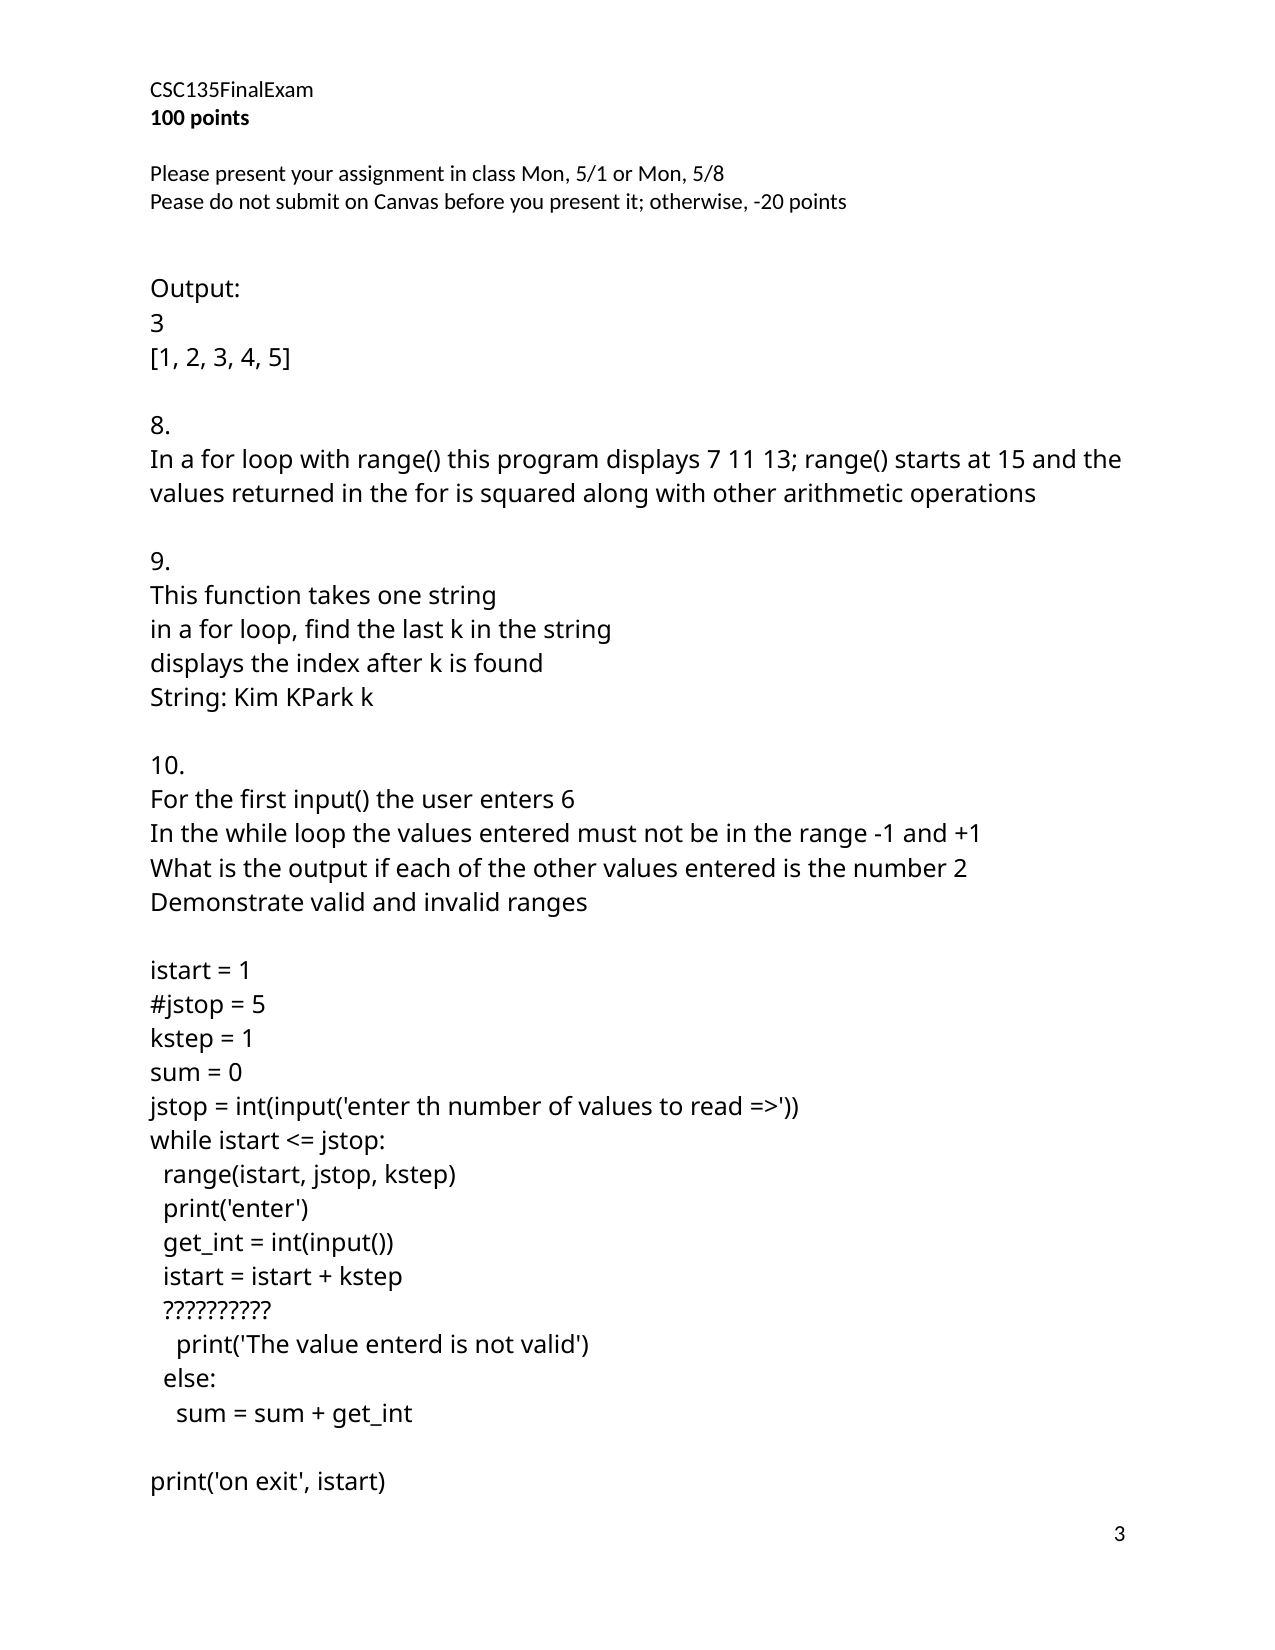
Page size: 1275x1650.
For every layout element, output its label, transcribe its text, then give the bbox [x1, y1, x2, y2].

text istart = istart + kstep [150, 1259, 1125, 1293]
text print('on exit', istart) [150, 1463, 1125, 1497]
text ?????????? [150, 1293, 1125, 1327]
text [1, 2, 3, 4, 5] [150, 339, 1125, 373]
text 10. For the first input() the user enters 6 In the while loop the values entered must not be in the range -1 and +1 [150, 748, 1125, 850]
text Output: 3 [150, 271, 1125, 339]
text print('The value enterd is not valid') [150, 1327, 1125, 1361]
text get_int = int(input()) [150, 1225, 1125, 1259]
text jstop = int(input('enter th number of values to read =>')) [150, 1089, 1125, 1123]
text print('enter') [150, 1191, 1125, 1225]
text 9. This function takes one string in a for loop, find the last k in the string displays the index after k is found [150, 544, 1125, 680]
text sum = 0 [150, 1054, 1125, 1089]
text kstep = 1 [150, 1021, 1125, 1054]
text istart = 1 [150, 952, 1125, 986]
text What is the output if each of the other values entered is the number 2 Demonstrate valid and invalid ranges [150, 850, 1125, 918]
text String: Kim KPark k [150, 680, 1125, 714]
text range(istart, jstop, kstep) [150, 1157, 1125, 1191]
text #jstop = 5 [150, 986, 1125, 1021]
text else: [150, 1361, 1125, 1395]
text 8. In a for loop with range() this program displays 7 11 13; range() starts at 15 and the values returned in the for is squared along with other arithmetic operations [150, 407, 1125, 509]
text while istart <= jstop: [150, 1123, 1125, 1157]
text sum = sum + get_int [150, 1395, 1125, 1429]
